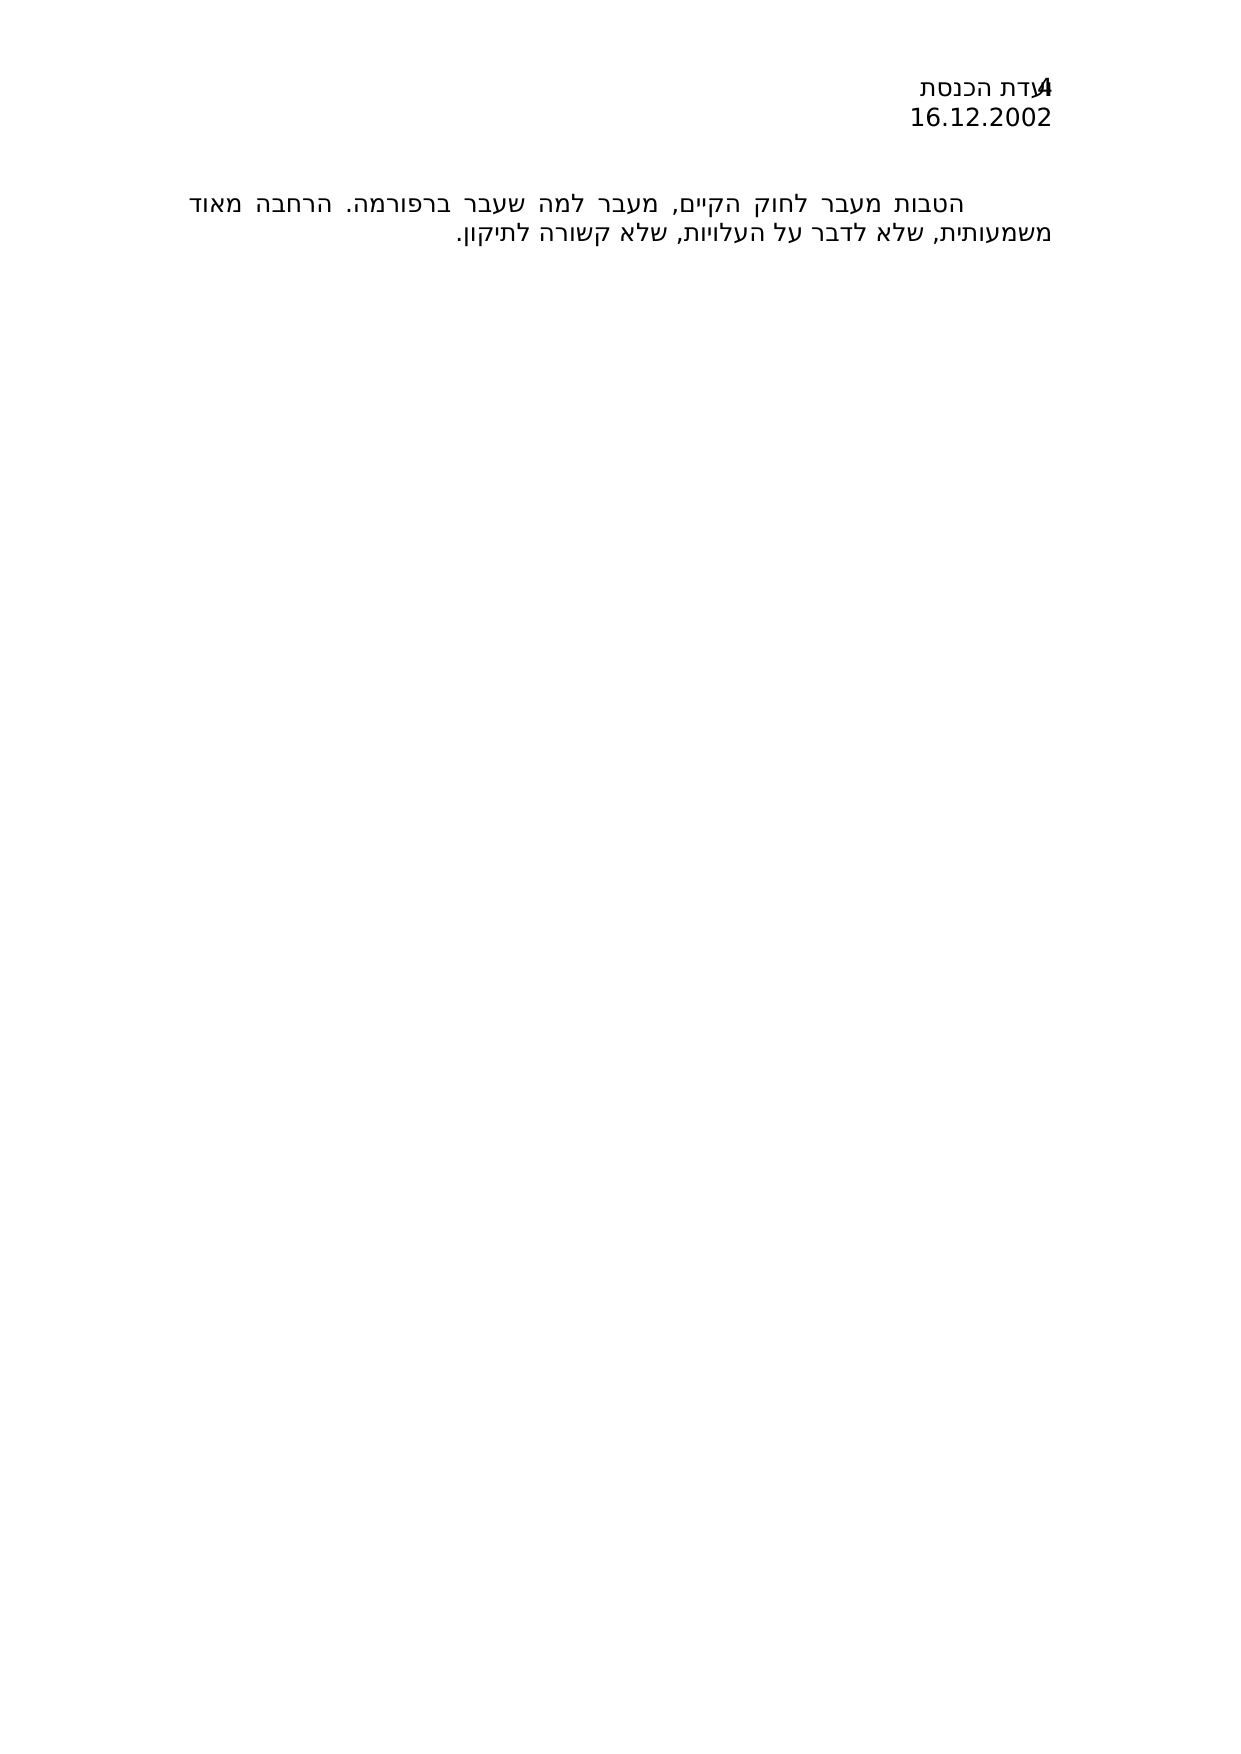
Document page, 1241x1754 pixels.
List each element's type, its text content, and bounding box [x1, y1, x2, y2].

text הטבות מעבר לחוק הקיים, מעבר למה שעבר ברפורמה. הרחבה מאוד משמעותית, שלא לדבר על העלויות, שלא קשורה לתיקון. [187, 189, 1053, 248]
